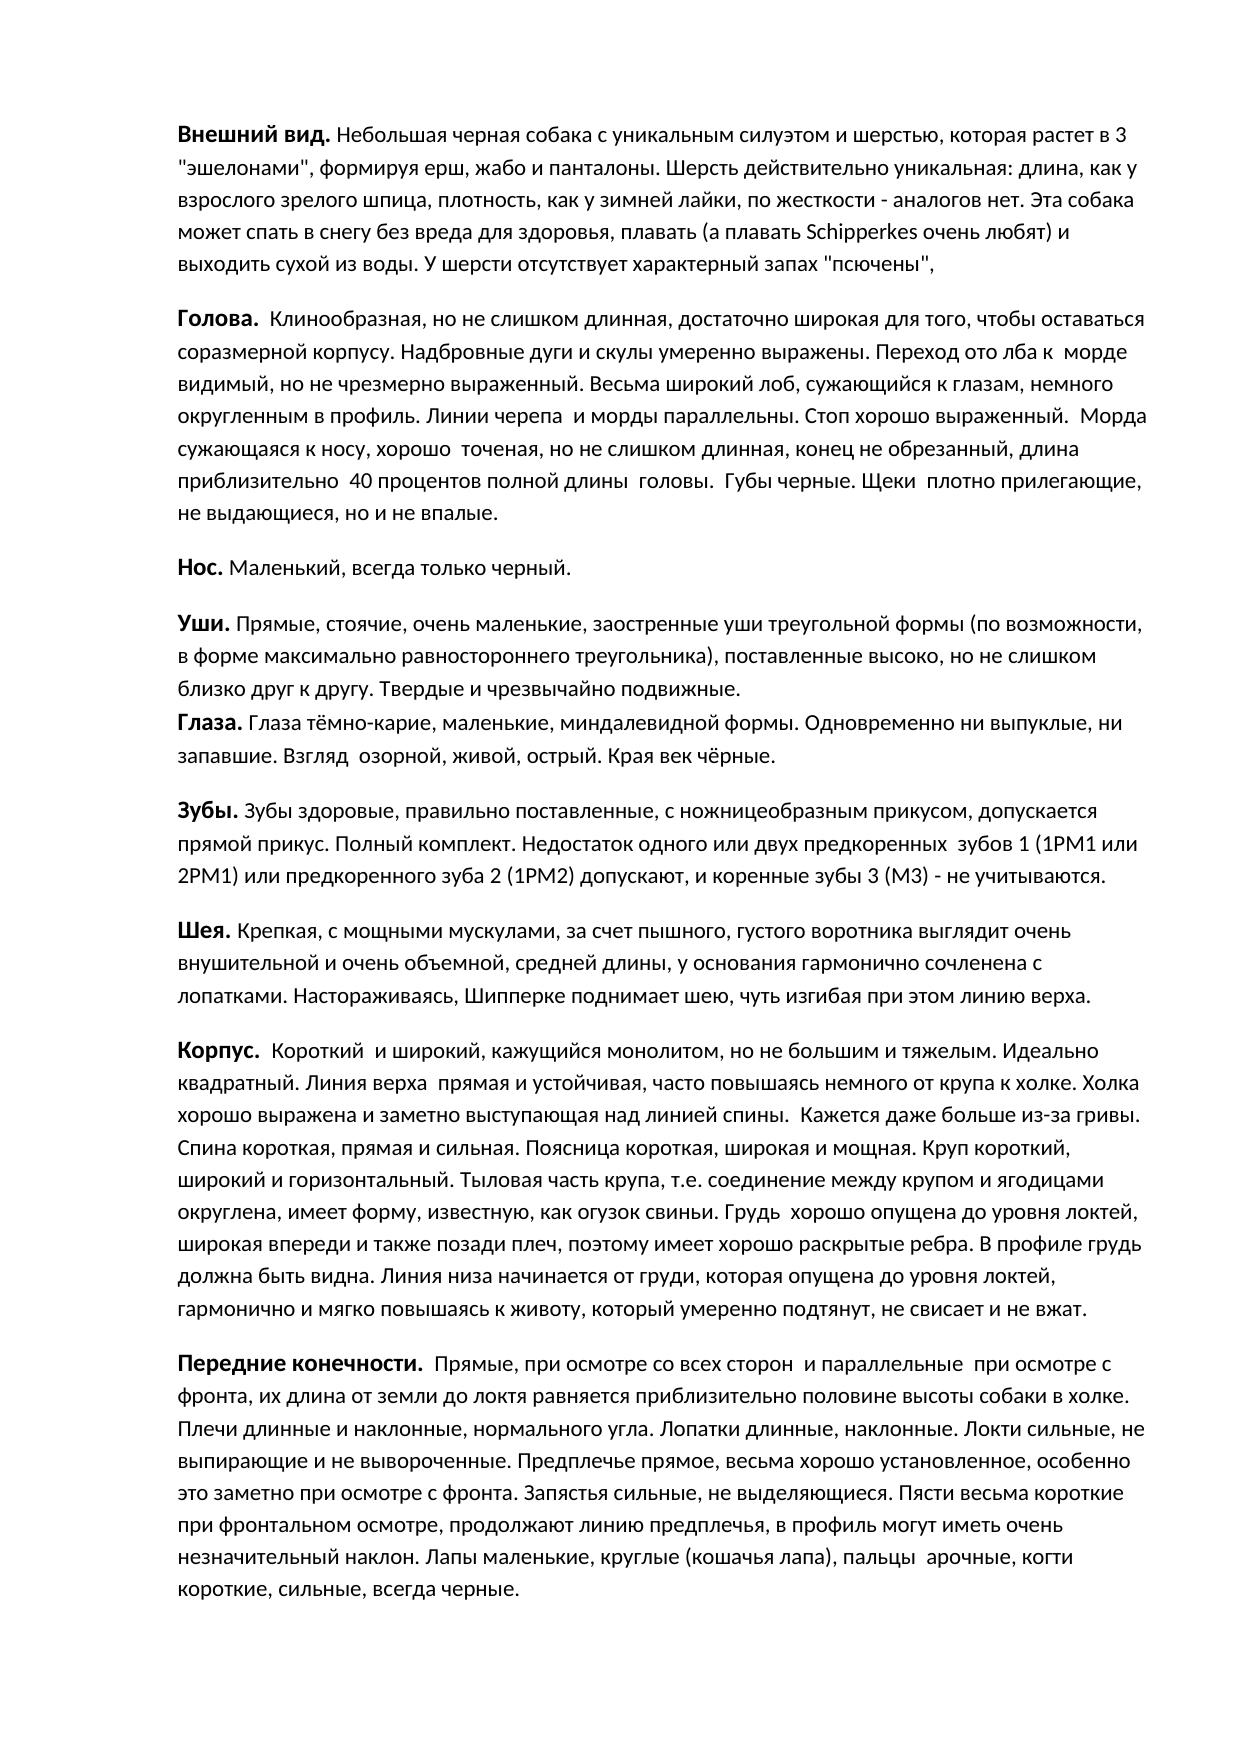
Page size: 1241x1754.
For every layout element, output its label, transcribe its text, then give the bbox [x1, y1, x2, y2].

text Внешний вид. Небольшая черная собака с уникальным силуэтом и шерстью, которая растет в 3 "эшелонами", формируя ерш, жабо и панталоны. Шерсть действительно уникальная: длина, как у взрослого зрелого шпица, плотность, как у зимней лайки, по жесткости - аналогов нет. Эта собака может спать в снегу без вреда для здоровья, плавать (а плавать Schipperkes очень любят) и выходить сухой из воды. У шерсти отсутствует характерный запах "псючены", [177, 118, 1152, 277]
text Корпус. Короткий и широкий, кажущийся монолитом, но не большим и тяжелым. Идеально квадратный. Линия верха прямая и устойчивая, часто повышаясь немного от крупа к холке. Холка хорошо выражена и заметно выступающая над линией спины. Кажется даже больше из-за гривы. Спина короткая, прямая и сильная. Поясница короткая, широкая и мощная. Круп короткий, широкий и горизонтальный. Тыловая часть крупа, т.е. соединение между крупом и ягодицами округлена, имеет форму, известную, как огузок свиньи. Грудь хорошо опущена до уровня локтей, широкая впереди и также позади плеч, поэтому имеет хорошо раскрытые ребра. В профиле грудь должна быть видна. Линия низа начинается от груди, которая опущена до уровня локтей, гармонично и мягко повышаясь к животу, который умеренно подтянут, не свисает и не вжат. [177, 1034, 1152, 1322]
text Уши. Прямые, стоячие, очень маленькие, заостренные уши треугольной формы (по возможности, в форме максимально равностороннего треугольника), поставленные высоко, но не слишком близко друг к другу. Твердые и чрезвычайно подвижные. Глаза. Глаза тёмно-карие, маленькие, миндалевидной формы. Одновременно ни выпуклые, ни запавшие. Взгляд озорной, живой, острый. Края век чёрные. [177, 607, 1152, 769]
text Голова. Клинообразная, но не слишком длинная, достаточно широкая для того, чтобы оставаться соразмерной корпусу. Надбровные дуги и скулы умеренно выражены. Переход ото лба к морде видимый, но не чрезмерно выраженный. Весьма широкий лоб, сужающийся к глазам, немного округленным в профиль. Линии черепа и морды параллельны. Стоп хорошо выраженный. Морда сужающаяся к носу, хорошо точеная, но не слишком длинная, конец не обрезанный, длина приблизительно 40 процентов полной длины головы. Губы черные. Щеки плотно прилегающие, не выдающиеся, но и не впалые. [177, 302, 1152, 526]
text Нос. Маленький, всегда только черный. [177, 551, 1152, 582]
text Шея. Крепкая, с мощными мускулами, за счет пышного, густого воротника выглядит очень внушительной и очень объемной, средней длины, у основания гармонично сочленена с лопатками. Настораживаясь, Шипперке поднимает шею, чуть изгибая при этом линию верха. [177, 914, 1152, 1009]
text Передние конечности. Прямые, при осмотре со всех сторон и параллельные при осмотре с фронта, их длина от земли до локтя равняется приблизительно половине высоты собаки в холке. Плечи длинные и наклонные, нормального угла. Лопатки длинные, наклонные. Локти сильные, не выпирающие и не вывороченные. Предплечье прямое, весьма хорошо установленное, особенно это заметно при осмотре с фронта. Запястья сильные, не выделяющиеся. Пясти весьма короткие при фронтальном осмотре, продолжают линию предплечья, в профиль могут иметь очень незначительный наклон. Лапы маленькие, круглые (кошачья лапа), пальцы арочные, когти короткие, сильные, всегда черные. [177, 1347, 1152, 1603]
text Зубы. Зубы здоровые, правильно поставленные, с ножницеобразным прикусом, допускается прямой прикус. Полный комплект. Недостаток одного или двух предкоренных зубов 1 (1PM1 или 2PM1) или предкоренного зуба 2 (1PM2) допускают, и коренные зубы 3 (M3) - не учитываются. [177, 794, 1152, 889]
